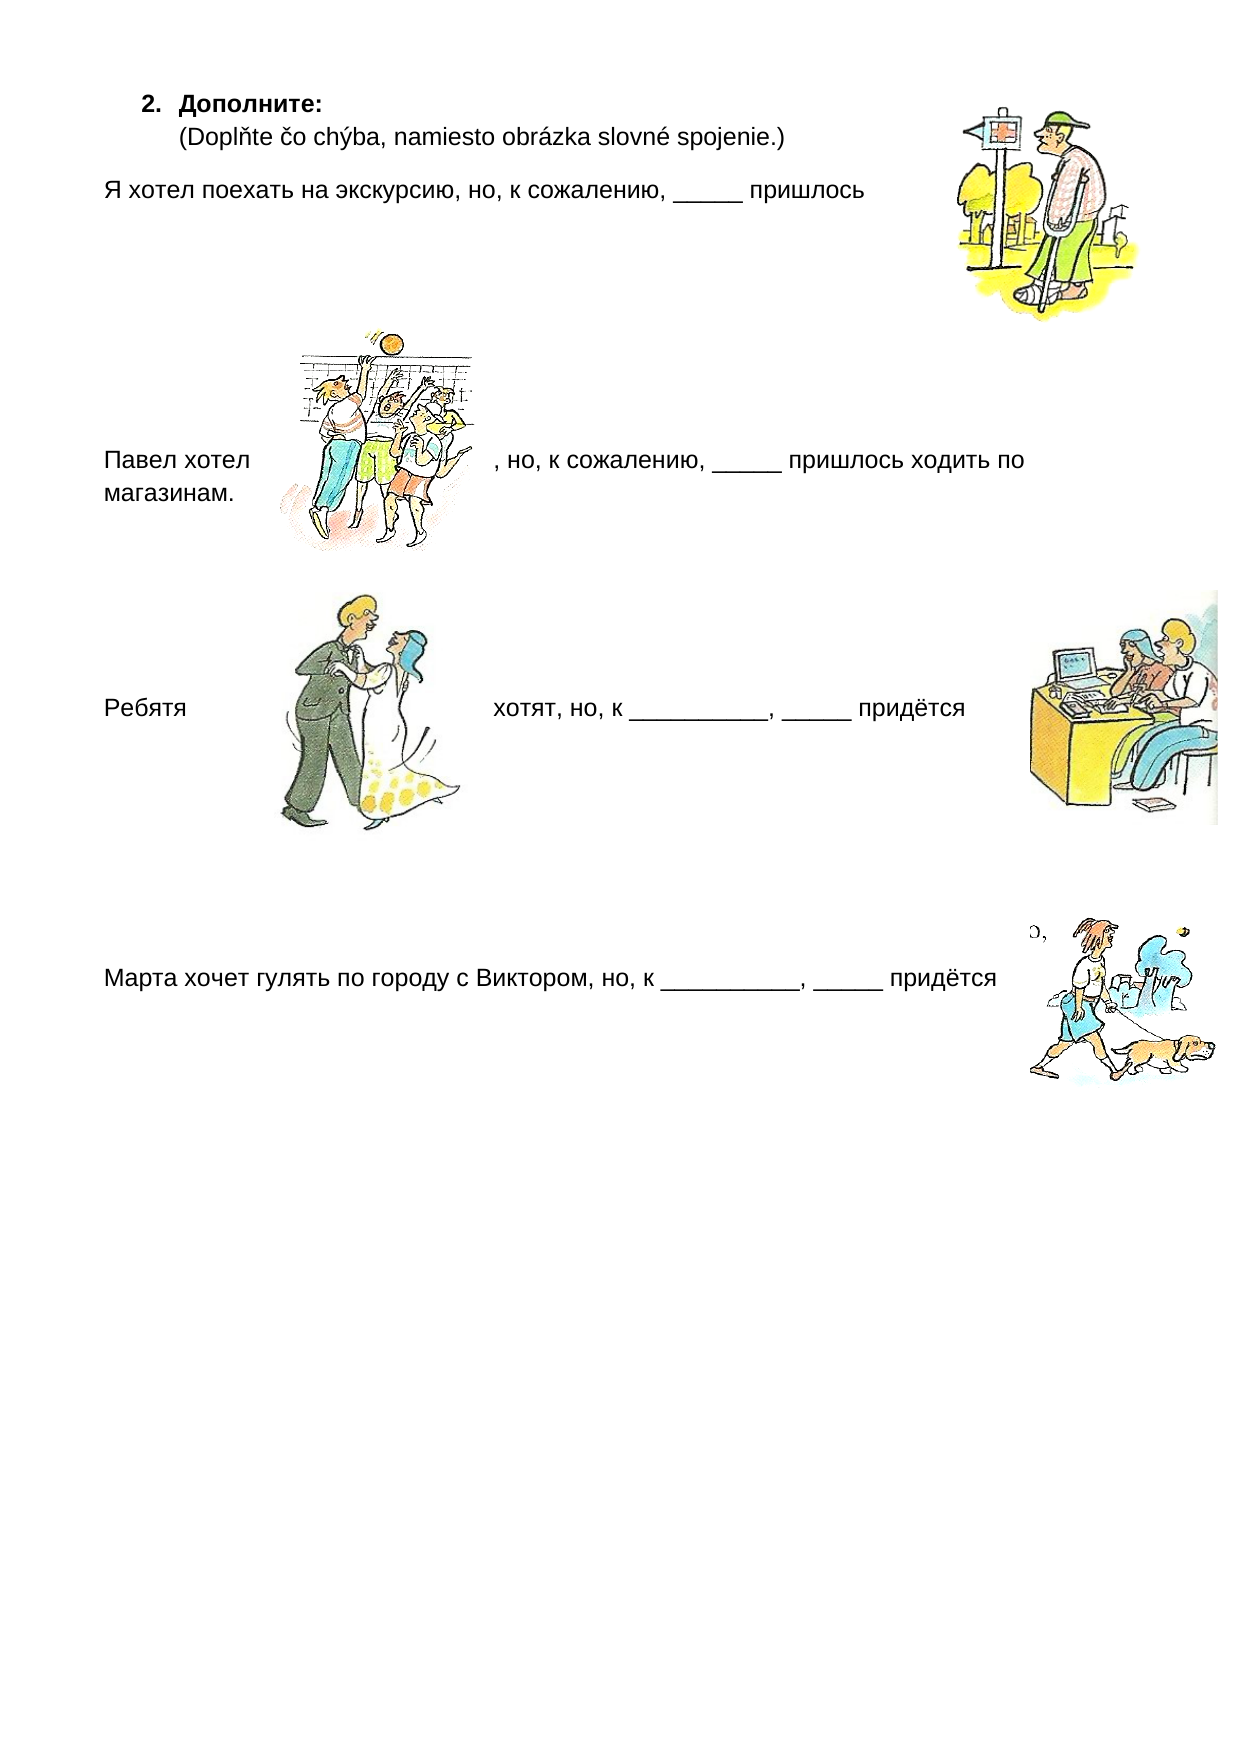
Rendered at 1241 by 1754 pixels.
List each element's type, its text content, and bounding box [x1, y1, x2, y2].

list Дополните: [141, 89, 955, 117]
list (Doplňte čo chýba, namiesto obrázka slovné spojenie.) [178, 122, 955, 150]
text Павел хотел , но, к сожалению, _____ пришлось ходить по магазинам. [475, 445, 1137, 507]
text Я хотел поехать на экскурсию, но, к сожалению, _____ пришлось [103, 176, 955, 204]
text Павел хотел , но, к сожалению, _____ пришлось ходить по магазинам. [103, 445, 280, 507]
text Ребятя хотят, но, к __________, _____ придётся [103, 693, 273, 722]
text Ребятя хотят, но, к __________, _____ придётся [475, 693, 1030, 722]
text Марта хочет гулять по городу с Виктором, но, к __________, _____ придётся [103, 962, 1030, 991]
